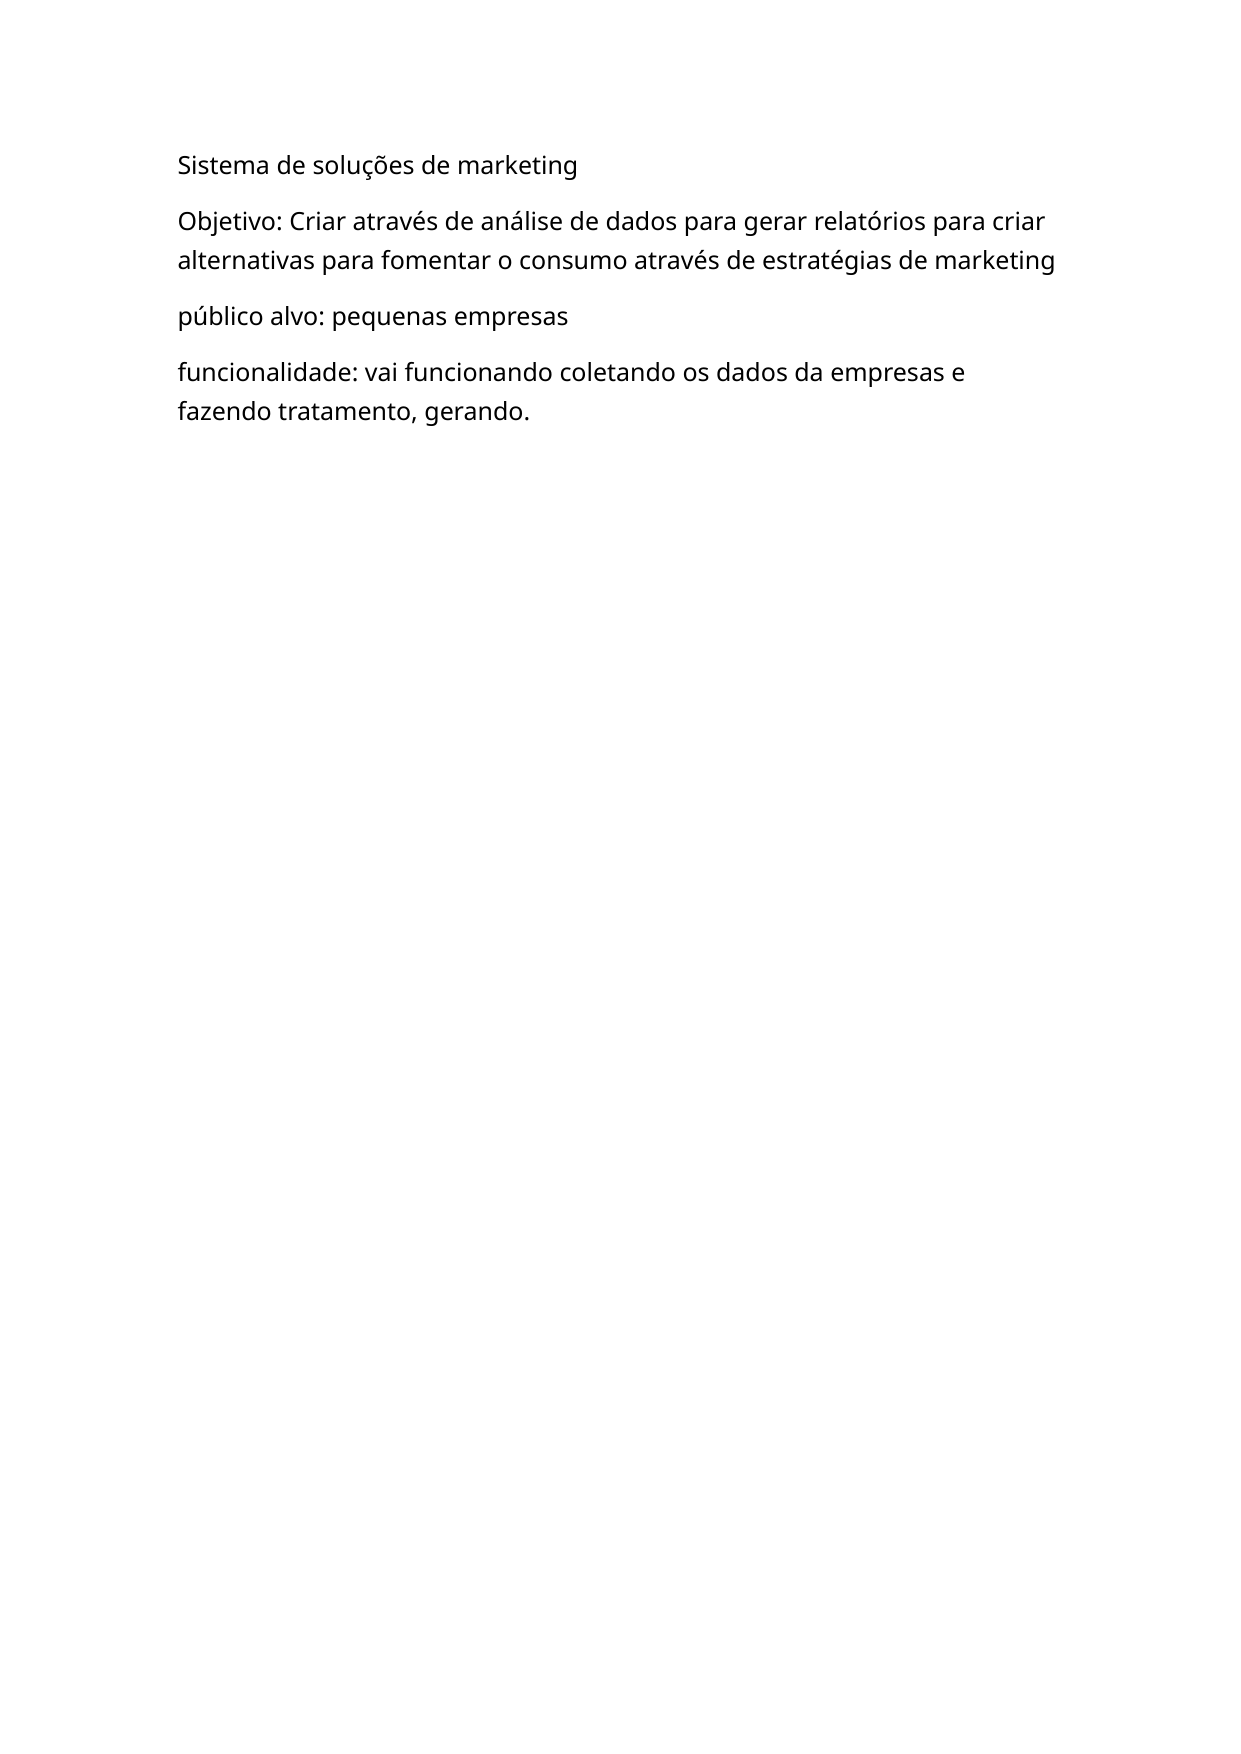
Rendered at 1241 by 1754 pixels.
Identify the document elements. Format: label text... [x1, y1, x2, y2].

text Sistema de soluções de marketing [177, 148, 1063, 182]
text Objetivo: Criar através de análise de dados para gerar relatórios para criar alternativas para fomentar o consumo através de estratégias de marketing [177, 203, 1063, 277]
text público alvo: pequenas empresas [177, 298, 1063, 332]
text funcionalidade: vai funcionando coletando os dados da empresas e fazendo tratamento, gerando. [177, 354, 1063, 427]
